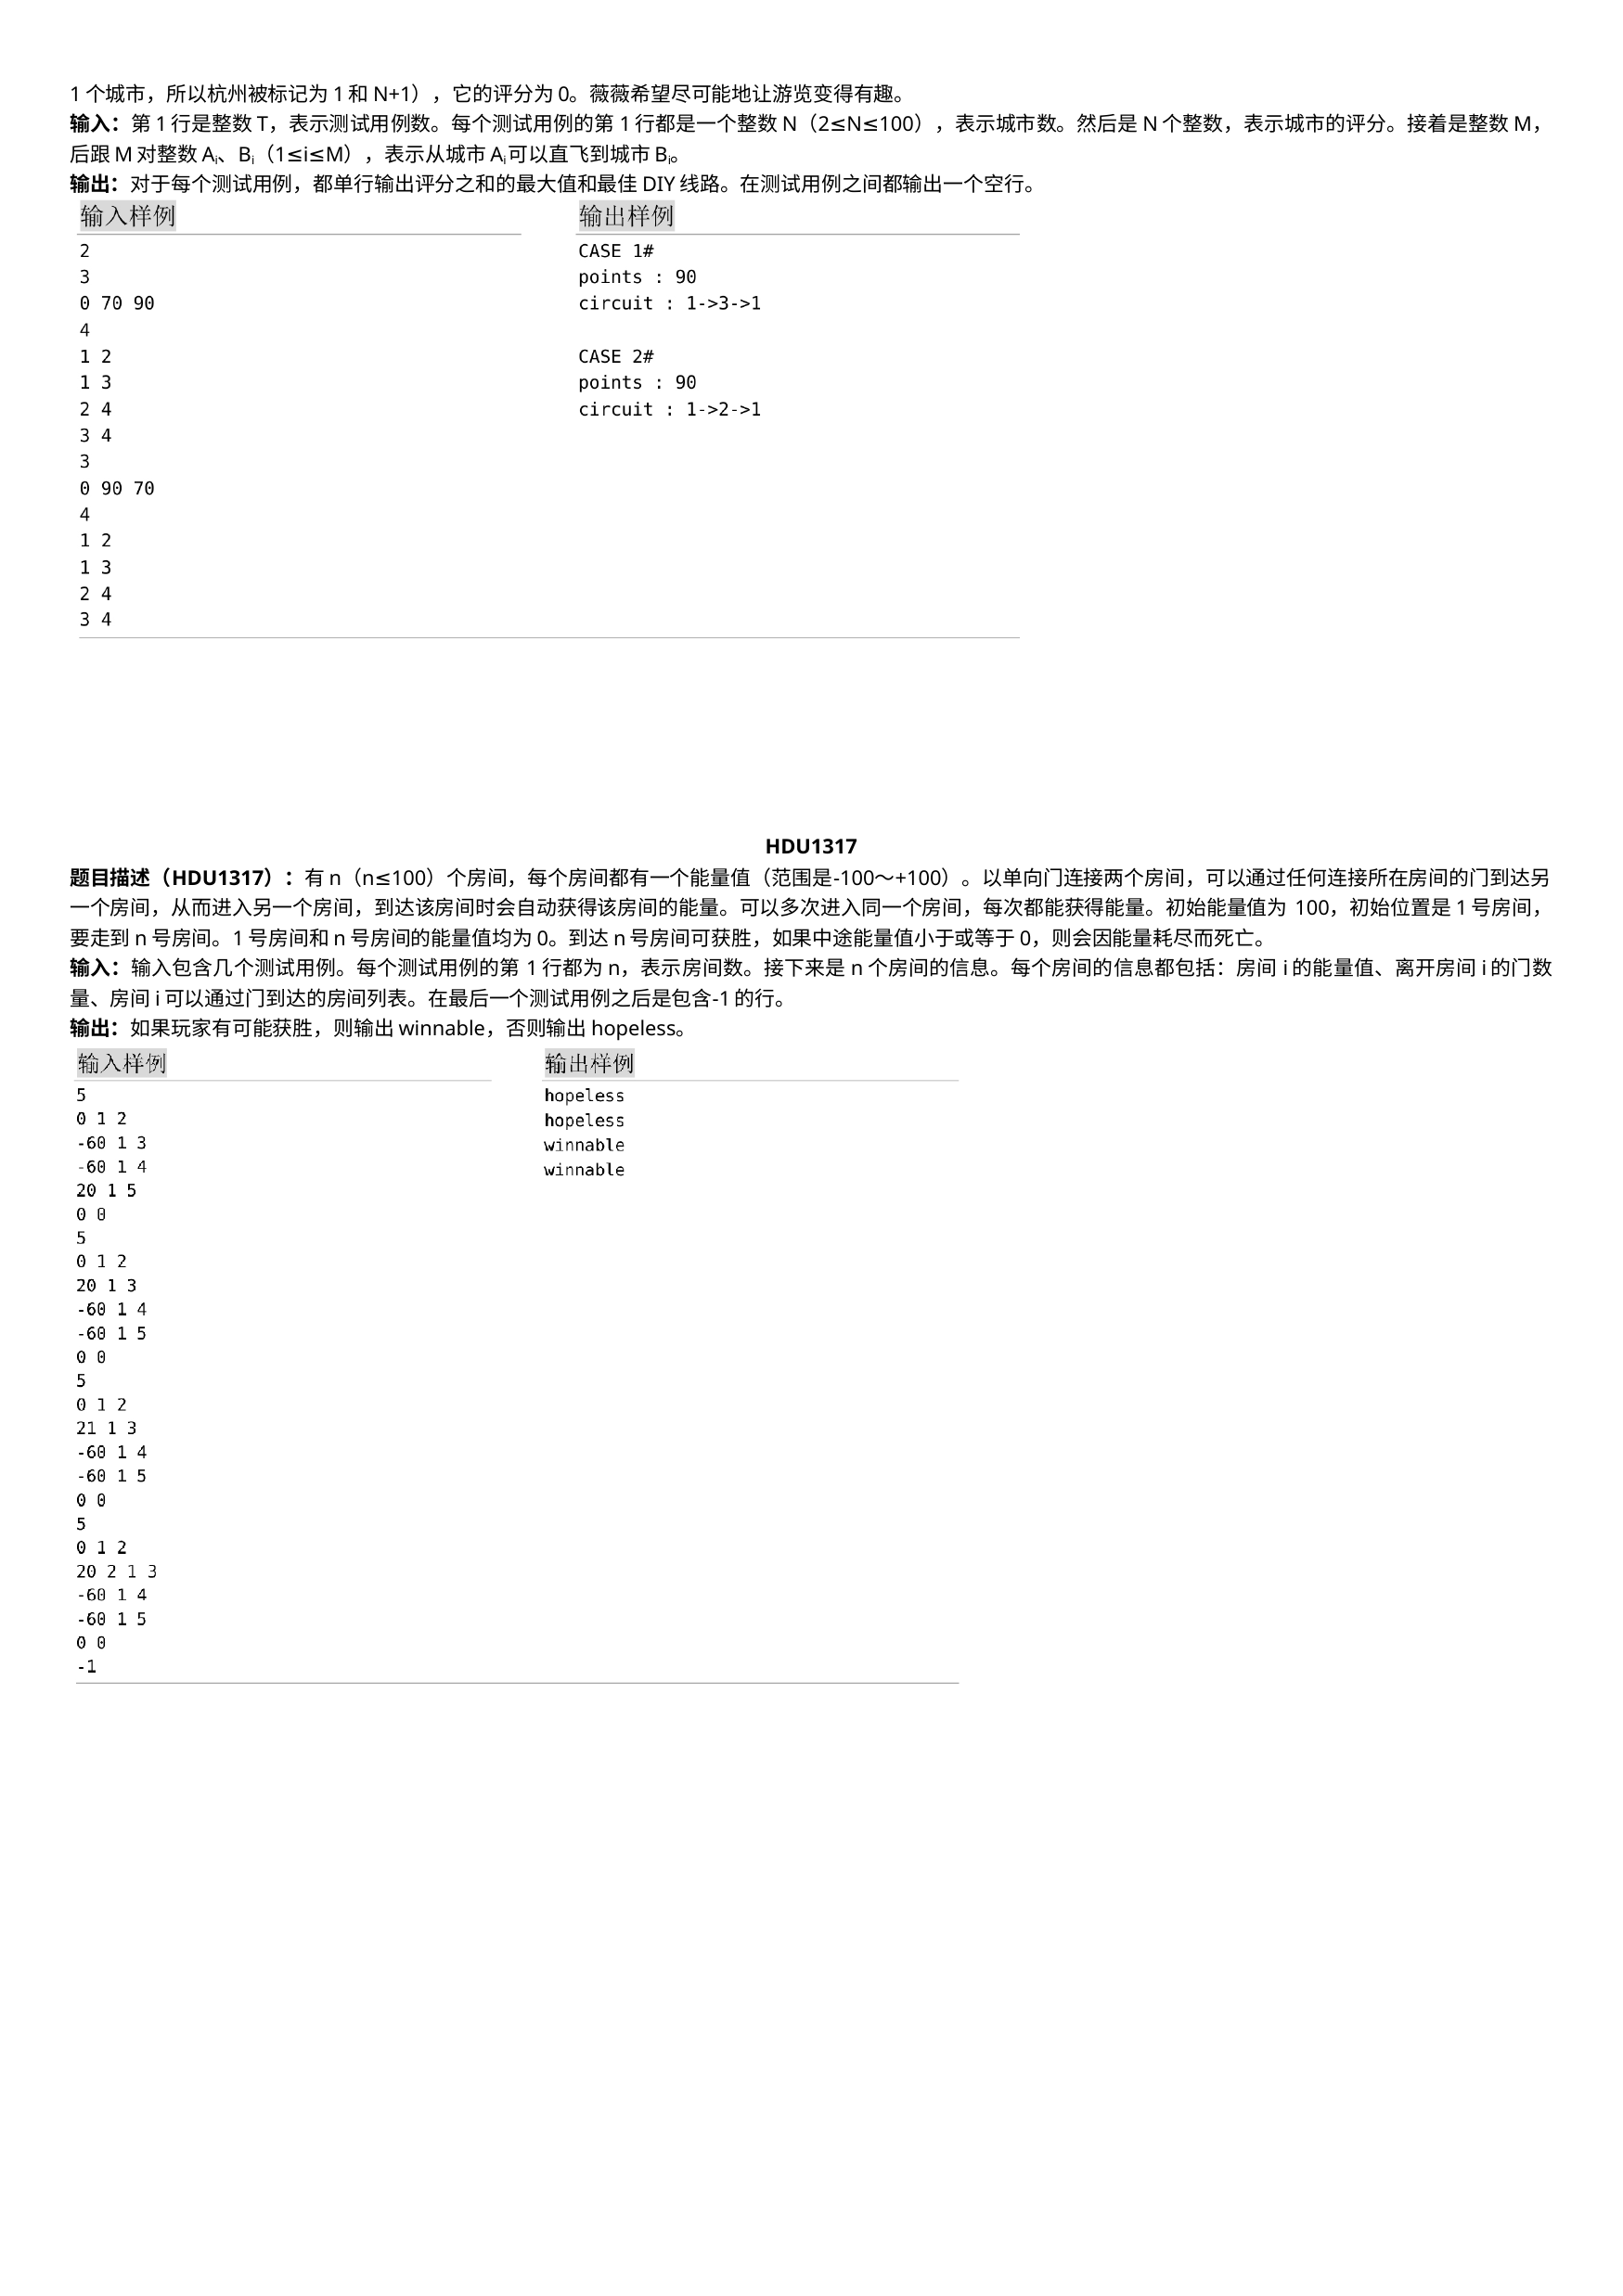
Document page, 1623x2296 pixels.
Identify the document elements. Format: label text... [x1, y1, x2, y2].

text HDU1317 [70, 831, 1552, 861]
picture [70, 1042, 960, 1687]
text 输入：输入包含几个测试用例。每个测试用例的第1行都为n，表示房间数。接下来是n个房间的信息。每个房间的信息都包括：房间i的能量值、离开房间i的门数量、房间i可以通过门到达的房间列表。在最后一个测试用例之后是包含-1的行。 [70, 952, 1552, 1012]
text 输出：对于每个测试用例，都单行输出评分之和的最大值和最佳DIY线路。在测试用例之间都输出一个空行。 [70, 168, 1552, 198]
text 题目描述（HDU1317）：有n（n≤100）个房间，每个房间都有一个能量值（范围是-100～+100）。以单向门连接两个房间，可以通过任何连接所在房间的门到达另一个房间，从而进入另一个房间，到达该房间时会自动获得该房间的能量。可以多次进入同一个房间，每次都能获得能量。初始能量值为100，初始位置是1号房间，要走到n号房间。1号房间和n号房间的能量值均为0。到达n号房间可获胜，如果中途能量值小于或等于0，则会因能量耗尽而死亡。 [70, 861, 1552, 952]
text 输入：第1行是整数T，表示测试用例数。每个测试用例的第1行都是一个整数N（2≤N≤100），表示城市数。然后是N个整数，表示城市的评分。接着是整数M，后跟M对整数Ai、Bi（1≤i≤M），表示从城市Ai可以直飞到城市Bi。 [70, 108, 1552, 168]
text 输出：如果玩家有可能获胜，则输出winnable，否则输出hopeless。 [70, 1012, 1552, 1042]
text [70, 77, 1552, 108]
picture [70, 198, 1020, 641]
